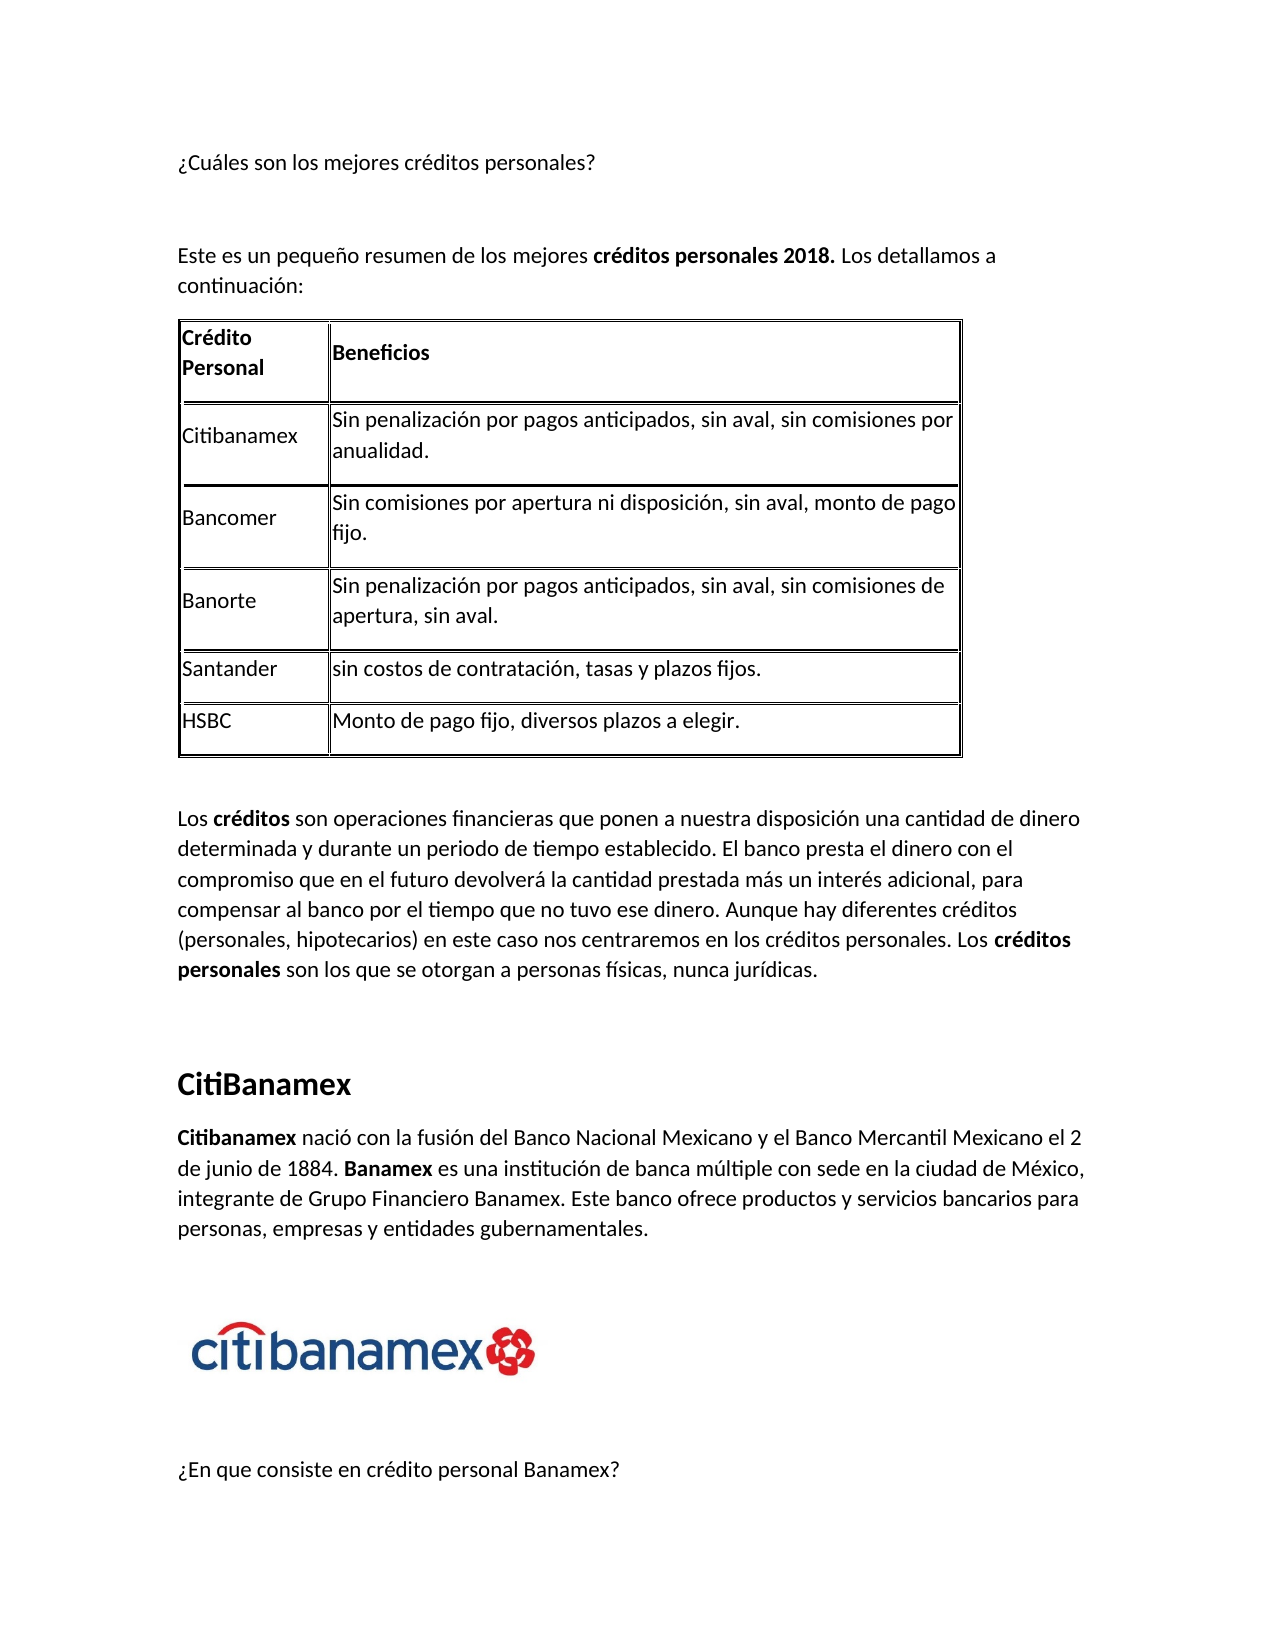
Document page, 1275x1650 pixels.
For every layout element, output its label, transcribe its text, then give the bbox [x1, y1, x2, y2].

table_cell Banorte [180, 567, 330, 649]
table_header Beneficios [330, 322, 959, 401]
text ¿En que consiste en crédito personal Banamex? [177, 1455, 1098, 1483]
table_cell Santander [181, 649, 328, 702]
table_cell sin costos de contratación, tasas y plazos fijos. [331, 649, 960, 702]
table_header Crédito Personal [181, 322, 330, 401]
table_cell HSBC [180, 702, 330, 754]
text Este es un pequeño resumen de los mejores créditos personales 2018. Los detallamos a continuación: [177, 241, 1098, 299]
table_cell Sin penalización por pagos anticipados, sin aval, sin comisiones de apertura, sin aval. [330, 567, 961, 649]
table_cell Citibanamex [181, 401, 328, 484]
table_cell Sin comisiones por apertura ni disposición, sin aval, monto de pago fijo. [331, 484, 959, 567]
text CitiBanamex [177, 1063, 1098, 1104]
text Los créditos son operaciones financieras que ponen a nuestra disposición una cantidad de dinero determinada y durante un periodo de tiempo establecido. El banco presta el dinero con el compromiso que en el futuro devolverá la cantidad prestada más un interés adicional, para compensar al banco por el tiempo que no tuvo ese dinero. Aunque hay diferentes créditos (personales, hipotecarios) en este caso nos centraremos en los créditos personales. Los créditos personales son los que se otorgan a personas físicas, nunca jurídicas. [177, 804, 1098, 983]
table_cell Bancomer [181, 484, 328, 567]
text Citibanamex nació con la fusión del Banco Nacional Mexicano y el Banco Mercantil Mexicano el 2 de junio de 1884. Banamex es una institución de banca múltiple con sede en la ciudad de México, integrante de Grupo Financiero Banamex. Este banco ofrece productos y servicios bancarios para personas, empresas y entidades gubernamentales. [177, 1123, 1098, 1242]
picture [177, 1307, 548, 1390]
text ¿Cuáles son los mejores créditos personales? [177, 148, 1098, 176]
table_cell Sin penalización por pagos anticipados, sin aval, sin comisiones por anualidad. [331, 401, 960, 484]
table_cell Monto de pago fijo, diversos plazos a elegir. [330, 702, 961, 754]
